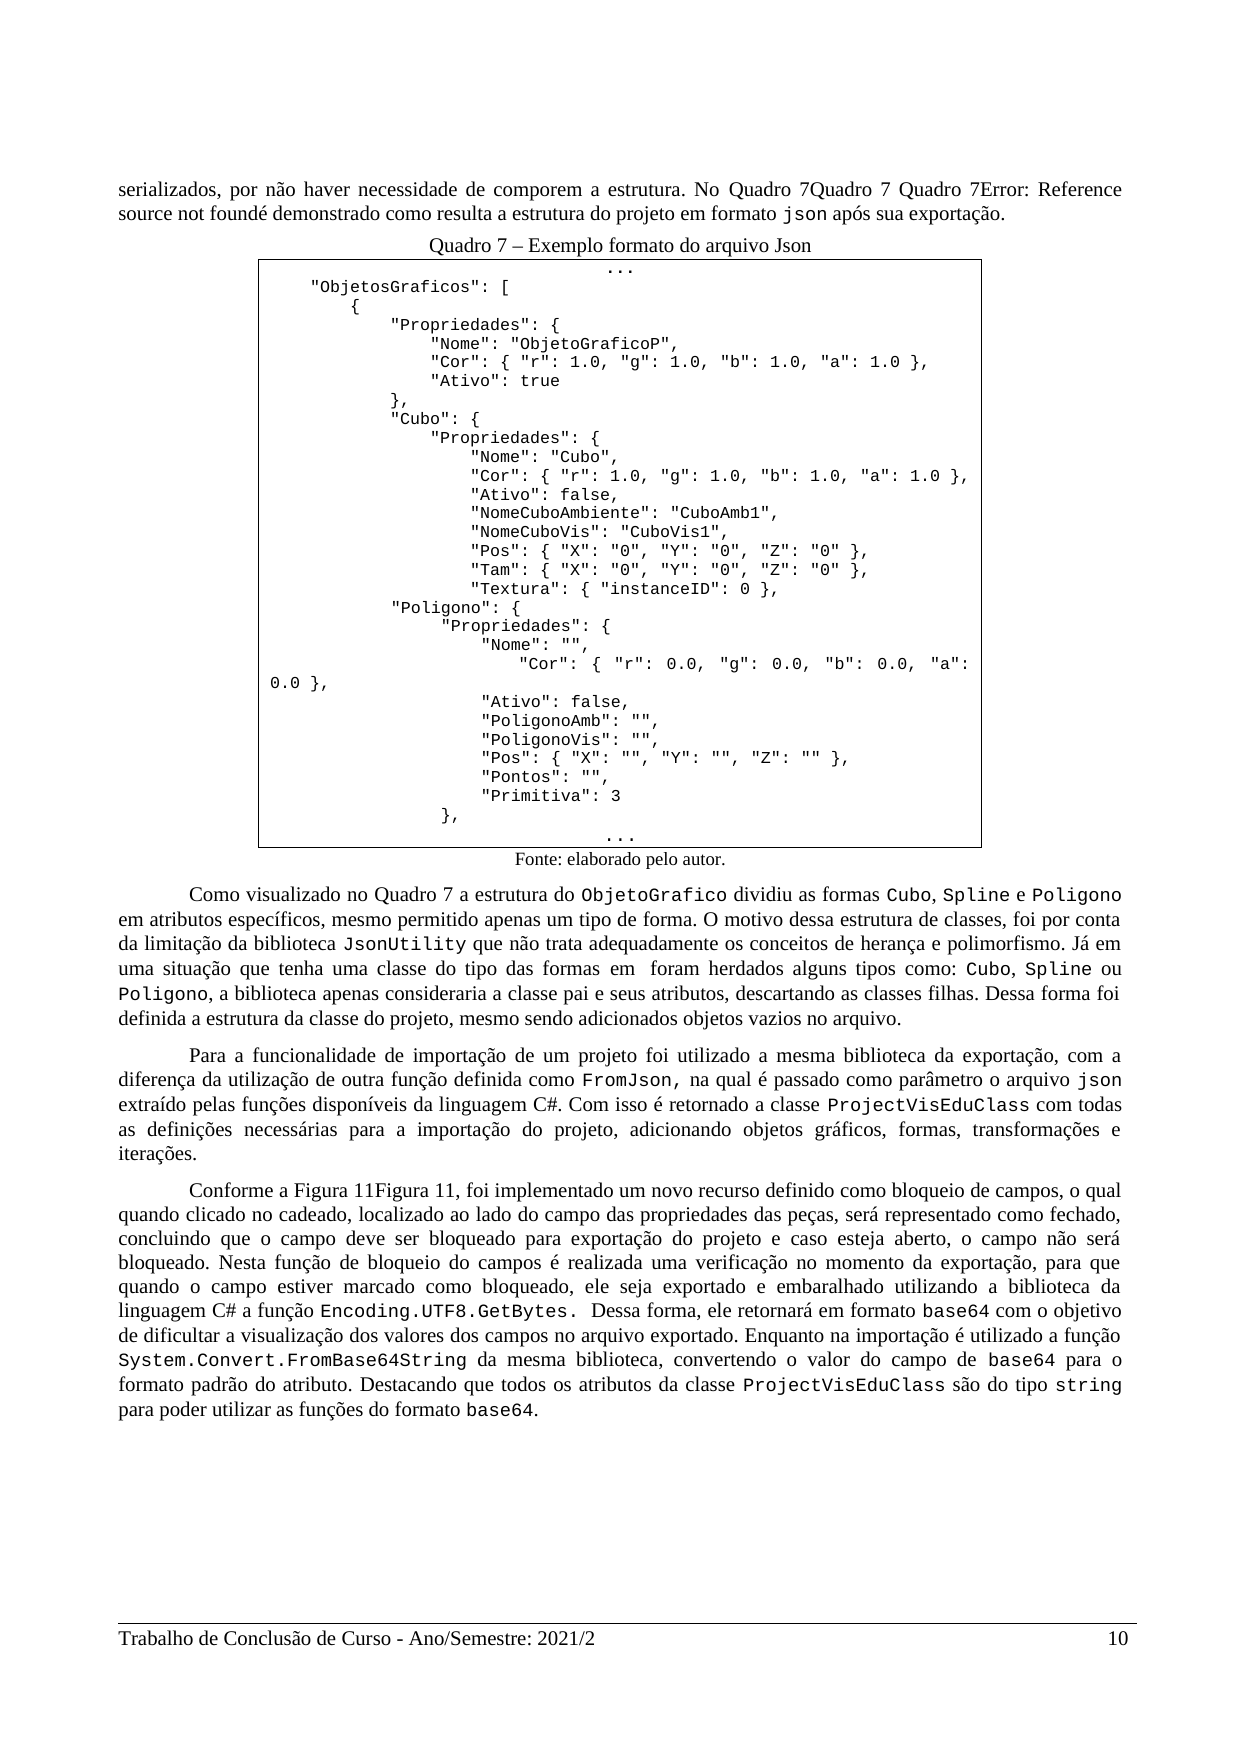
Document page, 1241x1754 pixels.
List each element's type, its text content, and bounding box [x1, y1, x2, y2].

text Quadro 7 – Exemplo formato do arquivo Json [118, 233, 1122, 257]
text Fonte: elaborado pelo autor. [118, 848, 1122, 869]
text Como visualizado no Quadro 7 a estrutura do ObjetoGrafico dividiu as formas Cubo, Spline e Poligono em atributos específicos, mesmo permitido apenas um tipo de forma. O motivo dessa estrutura de classes, foi por conta da limitação da biblioteca JsonUtility que não trata adequadamente os conceitos de herança e polimorfismo. Já em uma situação que tenha uma classe do tipo das formas em foram herdados alguns tipos como: Cubo, Spline ou Poligono, a biblioteca apenas consideraria a classe pai e seus atributos, descartando as classes filhas. Dessa forma foi definida a estrutura da classe do projeto, mesmo sendo adicionados objetos vazios no arquivo. [118, 882, 1122, 1030]
text Conforme a Figura 11, foi implementado um novo recurso definido como bloqueio de campos, o qual quando clicado no cadeado, localizado ao lado do campo das propriedades das peças, será representado como fechado, concluindo que o campo deve ser bloqueado para exportação do projeto e caso esteja aberto, o campo não será bloqueado. Nesta função de bloqueio do campos é realizada uma verificação no momento da exportação, para que quando o campo estiver marcado como bloqueado, ele seja exportado e embaralhado utilizando a biblioteca da linguagem C# a função Encoding.UTF8.GetBytes. Dessa forma, ele retornará em formato base64 com o objetivo de dificultar a visualização dos valores dos campos no arquivo exportado. Enquanto na importação é utilizado a função System.Convert.FromBase64String da mesma biblioteca, convertendo o valor do campo de base64 para o formato padrão do atributo. Destacando que todos os atributos da classe ProjectVisEduClass são do tipo string para poder utilizar as funções do formato base64. [118, 1178, 1122, 1422]
text Para a funcionalidade de importação de um projeto foi utilizado a mesma biblioteca da exportação, com a diferença da utilização de outra função definida como FromJson, na qual é passado como parâmetro o arquivo json extraído pelas funções disponíveis da linguagem C#. Com isso é retornado a classe ProjectVisEduClass com todas as definições necessárias para a importação do projeto, adicionando objetos gráficos, formas, transformações e iterações. [118, 1043, 1122, 1165]
